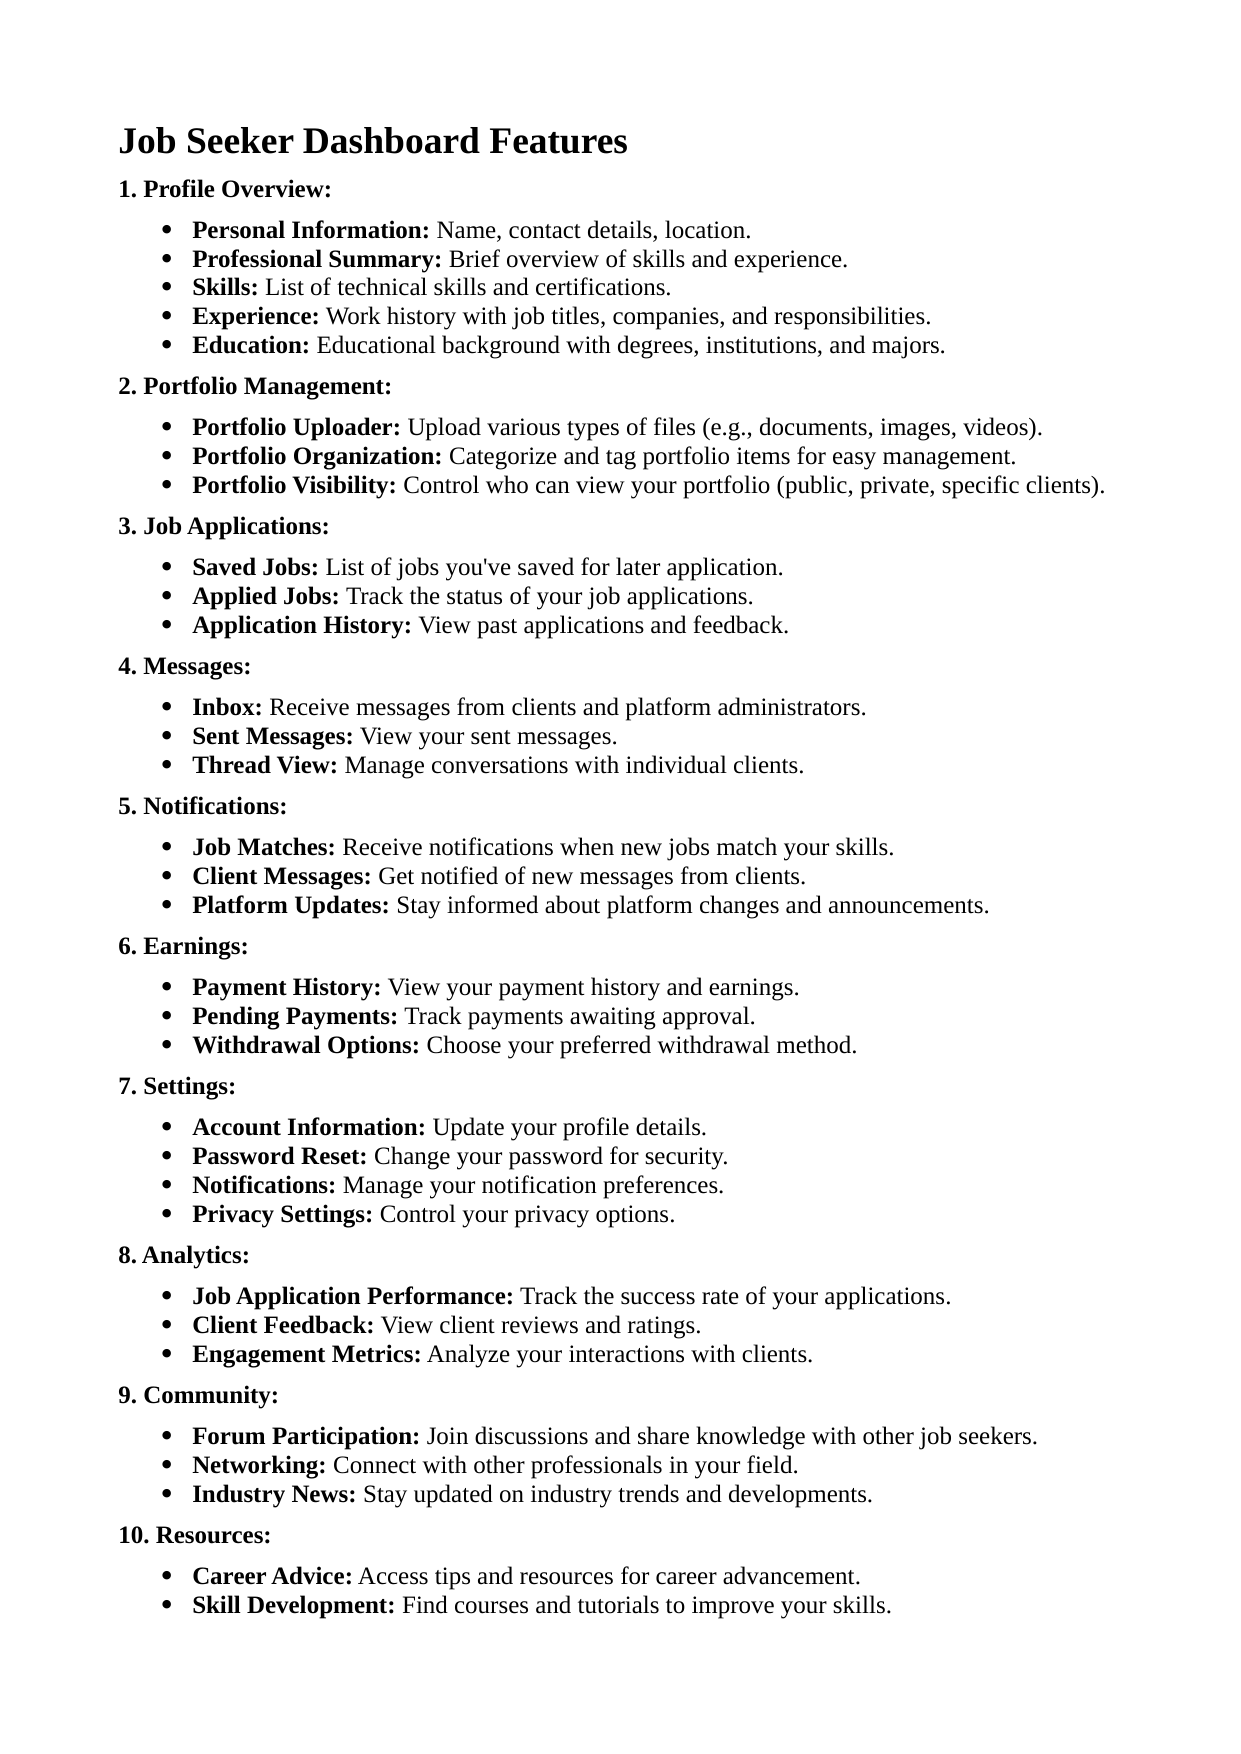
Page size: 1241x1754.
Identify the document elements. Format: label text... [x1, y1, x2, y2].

list Forum Participation: Join discussions and share knowledge with other job seekers. [162, 1421, 1122, 1450]
text 7. Settings: [118, 1071, 1122, 1100]
list Industry News: Stay updated on industry trends and developments. [162, 1479, 1122, 1507]
list Inbox: Receive messages from clients and platform administrators. [162, 692, 1122, 721]
text 3. Job Applications: [118, 511, 1122, 540]
list Professional Summary: Brief overview of skills and experience. [162, 244, 1122, 272]
list Portfolio Uploader: Upload various types of files (e.g., documents, images, videos). [162, 412, 1122, 441]
list Pending Payments: Track payments awaiting approval. [162, 1001, 1122, 1030]
list Job Application Performance: Track the success rate of your applications. [162, 1281, 1122, 1310]
text 4. Messages: [118, 651, 1122, 680]
list Education: Educational background with degrees, institutions, and majors. [162, 330, 1122, 359]
text 8. Analytics: [118, 1240, 1122, 1269]
text 1. Profile Overview: [118, 174, 1122, 202]
list Password Reset: Change your password for security. [162, 1141, 1122, 1170]
list Payment History: View your payment history and earnings. [162, 972, 1122, 1001]
list Networking: Connect with other professionals in your field. [162, 1450, 1122, 1479]
text 9. Community: [118, 1380, 1122, 1409]
list Privacy Settings: Control your privacy options. [162, 1199, 1122, 1227]
list Applied Jobs: Track the status of your job applications. [162, 581, 1122, 610]
list Application History: View past applications and feedback. [162, 610, 1122, 639]
list Engagement Metrics: Analyze your interactions with clients. [162, 1339, 1122, 1367]
list Client Messages: Get notified of new messages from clients. [162, 861, 1122, 890]
text 5. Notifications: [118, 791, 1122, 820]
subtitle Job Seeker Dashboard Features [118, 118, 1122, 161]
list Portfolio Organization: Categorize and tag portfolio items for easy management. [162, 441, 1122, 470]
list Skills: List of technical skills and certifications. [162, 272, 1122, 301]
list Sent Messages: View your sent messages. [162, 721, 1122, 750]
list Notifications: Manage your notification preferences. [162, 1170, 1122, 1199]
list Platform Updates: Stay informed about platform changes and announcements. [162, 890, 1122, 919]
list Career Advice: Access tips and resources for career advancement. [162, 1561, 1122, 1590]
text 6. Earnings: [118, 931, 1122, 960]
text 10. Resources: [118, 1520, 1122, 1549]
list Client Feedback: View client reviews and ratings. [162, 1310, 1122, 1339]
list Job Matches: Receive notifications when new jobs match your skills. [162, 832, 1122, 861]
text 2. Portfolio Management: [118, 371, 1122, 400]
list Account Information: Update your profile details. [162, 1112, 1122, 1141]
list Thread View: Manage conversations with individual clients. [162, 750, 1122, 779]
list Portfolio Visibility: Control who can view your portfolio (public, private, specific clients). [162, 470, 1122, 499]
list Experience: Work history with job titles, companies, and responsibilities. [162, 301, 1122, 330]
list Withdrawal Options: Choose your preferred withdrawal method. [162, 1030, 1122, 1059]
list Personal Information: Name, contact details, location. [162, 215, 1122, 244]
list Skill Development: Find courses and tutorials to improve your skills. [162, 1590, 1122, 1619]
list Saved Jobs: List of jobs you've saved for later application. [162, 552, 1122, 581]
